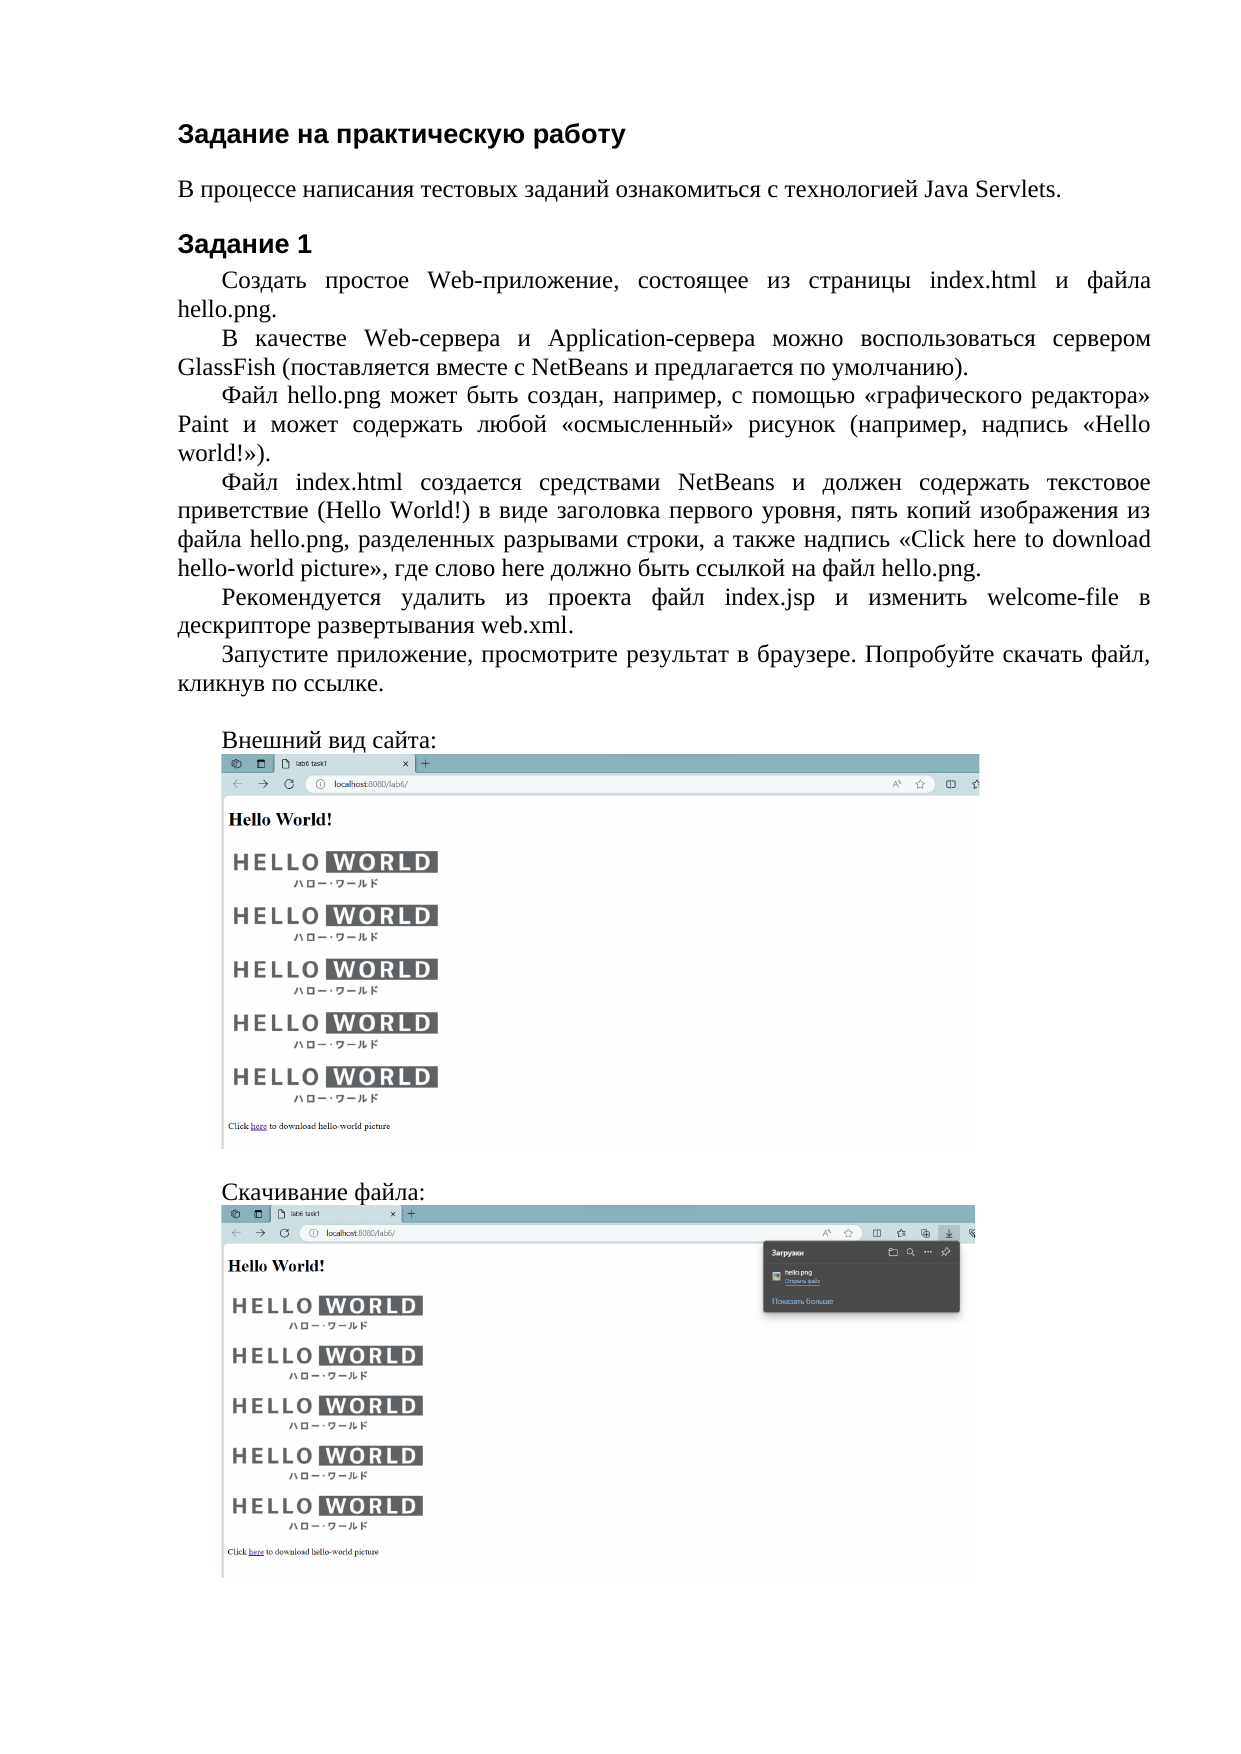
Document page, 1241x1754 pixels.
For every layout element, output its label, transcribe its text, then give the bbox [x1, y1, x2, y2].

picture [221, 1205, 976, 1578]
text Внешний вид сайта: [177, 726, 1152, 754]
text Файл hello.png может быть создан, например, с помощью «графического редактора» Paint и может содержать любой «осмысленный» рисунок (например, надпись «Hello world!»). [177, 381, 1152, 467]
picture [221, 754, 980, 1149]
text Скачивание файла: [177, 1177, 1152, 1206]
text Создать простое Web-приложение, состоящее из страницы index.html и файла hello.png. [177, 266, 1152, 323]
text В процессе написания тестовых заданий ознакомиться с технологией Java Servlets. [177, 174, 1152, 203]
text Рекомендуется удалить из проекта файл index.jsp и изменить welcome-file в дескрипторе развертывания web.xml. [177, 582, 1152, 639]
text Задание на практическую работу [177, 118, 1152, 149]
text Файл index.html создается средствами NetBeans и должен содержать текстовое приветствие (Hello World!) в виде заголовка первого уровня, пять копий изображения из файла hello.png, разделенных разрывами строки, а также надпись «Click here to download hello-world picture», где слово here должно быть ссылкой на файл hello.png. [177, 467, 1152, 582]
text В качестве Web-сервера и Application-сервера можно воспользоваться сервером GlassFish (поставляется вместе с NetBeans и предлагается по умолчанию). [177, 323, 1152, 381]
text Задание 1 [177, 228, 1152, 259]
text Запустите приложение, просмотрите результат в браузере. Попробуйте скачать файл, кликнув по ссылке. [177, 639, 1152, 697]
